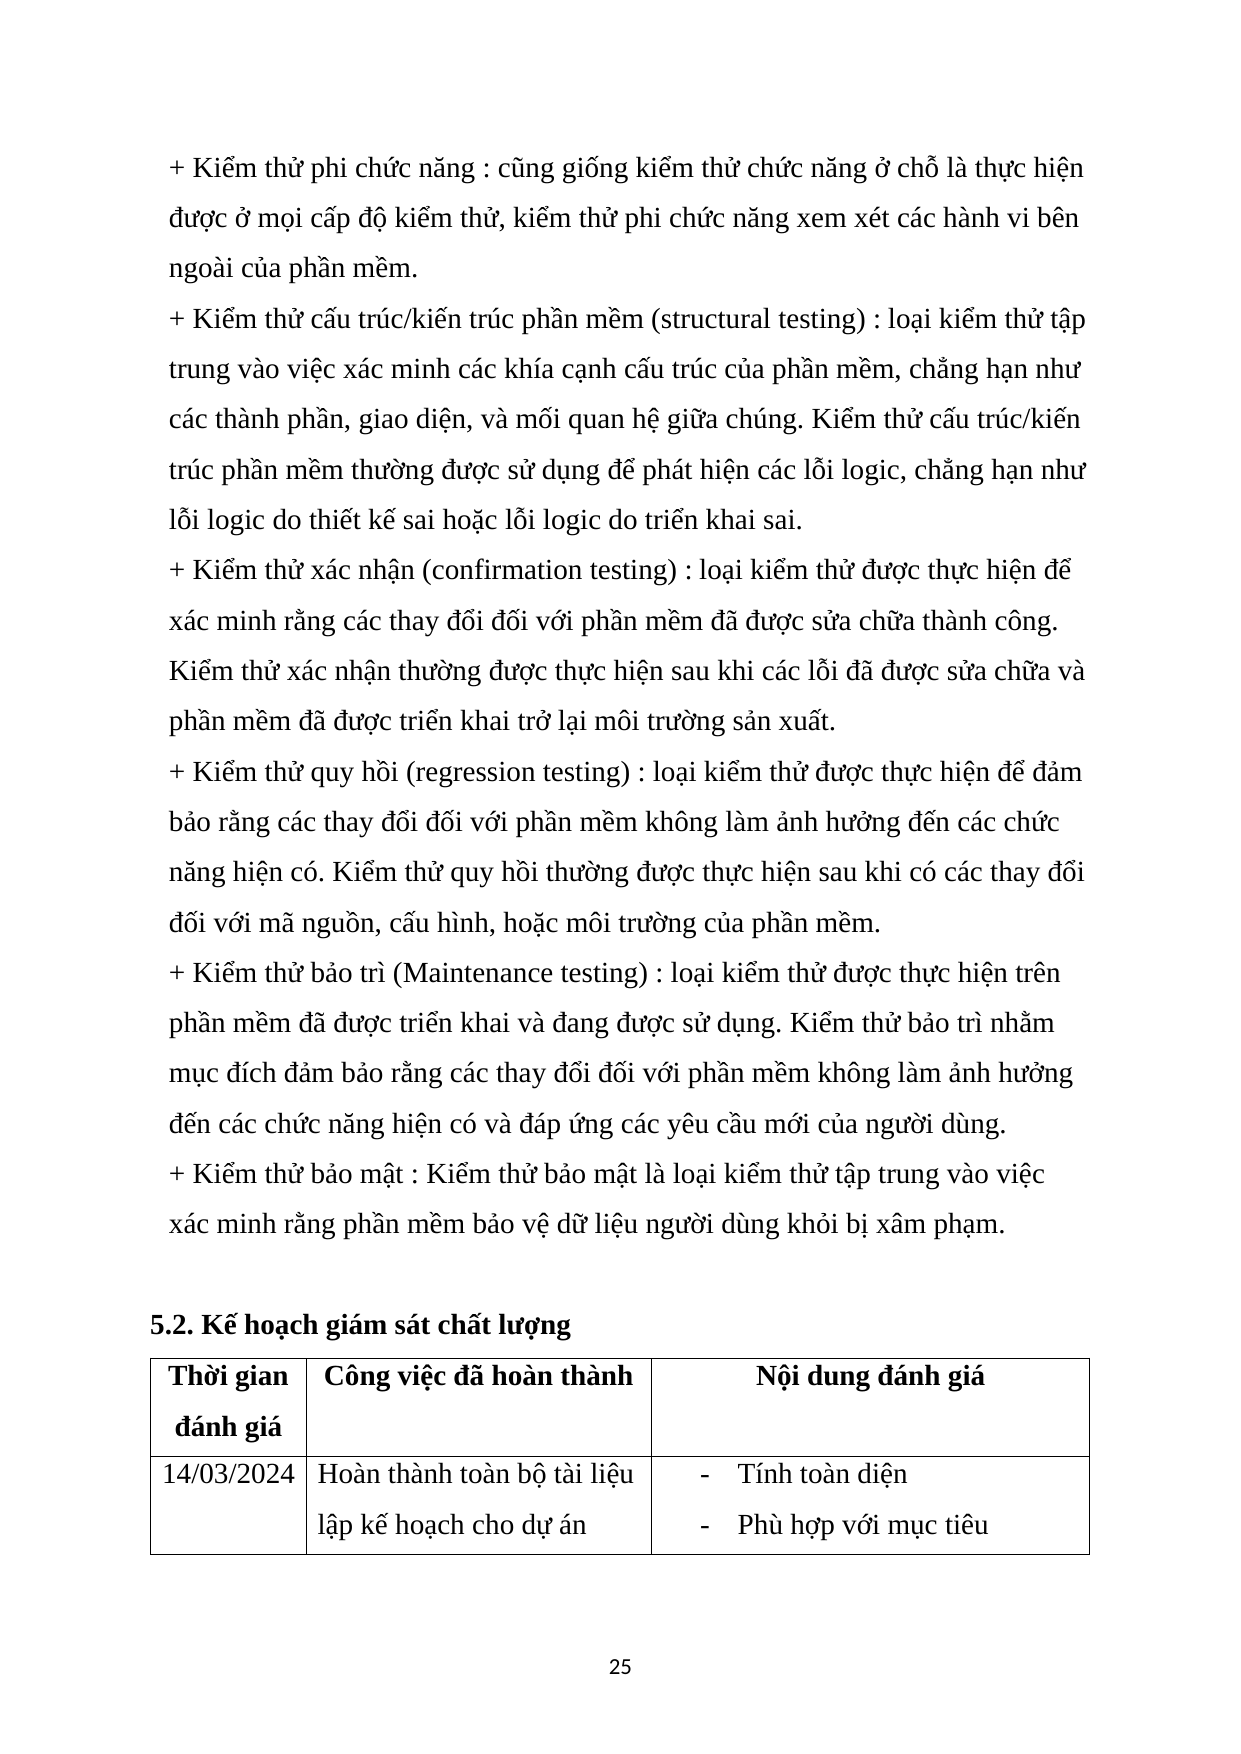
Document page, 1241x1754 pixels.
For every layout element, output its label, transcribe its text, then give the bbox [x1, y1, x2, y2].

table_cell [307, 1457, 651, 1553]
text + Kiểm thử xác nhận (confirmation testing) : loại kiểm thử được thực hiện để xác minh rằng các thay đổi đối với phần mềm đã được sửa chữa thành công. Kiểm thử xác nhận thường được thực hiện sau khi các lỗi đã được sửa chữa và phần mềm đã được triển khai trở lại môi trường sản xuất. [169, 552, 1090, 737]
table_header Công việc đã hoàn thành [307, 1359, 651, 1456]
text + Kiểm thử cấu trúc/kiến trúc phần mềm (structural testing) : loại kiểm thử tập trung vào việc xác minh các khía cạnh cấu trúc của phần mềm, chẳng hạn như các thành phần, giao diện, và mối quan hệ giữa chúng. Kiểm thử cấu trúc/kiến trúc phần mềm thường được sử dụng để phát hiện các lỗi logic, chẳng hạn như lỗi logic do thiết kế sai hoặc lỗi logic do triển khai sai. [169, 301, 1090, 536]
table_header Thời gian đánh giá [151, 1359, 306, 1456]
text + Kiểm thử bảo trì (Maintenance testing) : loại kiểm thử được thực hiện trên phần mềm đã được triển khai và đang được sử dụng. Kiểm thử bảo trì nhằm mục đích đảm bảo rằng các thay đổi đối với phần mềm không làm ảnh hưởng đến các chức năng hiện có và đáp ứng các yêu cầu mới của người dùng. [169, 955, 1090, 1139]
text + Kiểm thử phi chức năng : cũng giống kiểm thử chức năng ở chỗ là thực hiện được ở mọi cấp độ kiểm thử, kiểm thử phi chức năng xem xét các hành vi bên ngoài của phần mềm. [169, 150, 1090, 284]
table_cell 14/03/2024 [151, 1457, 306, 1553]
text 5.2. Kế hoạch giám sát chất lượng [150, 1307, 1090, 1341]
text + Kiểm thử quy hồi (regression testing) : loại kiểm thử được thực hiện để đảm bảo rằng các thay đổi đối với phần mềm không làm ảnh hưởng đến các chức năng hiện có. Kiểm thử quy hồi thường được thực hiện sau khi có các thay đổi đối với mã nguồn, cấu hình, hoặc môi trường của phần mềm. [169, 754, 1090, 938]
text + Kiểm thử bảo mật : Kiểm thử bảo mật là loại kiểm thử tập trung vào việc xác minh rằng phần mềm bảo vệ dữ liệu người dùng khỏi bị xâm phạm. [169, 1156, 1090, 1240]
table_header Nội dung đánh giá [652, 1359, 1089, 1456]
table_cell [652, 1457, 1089, 1553]
